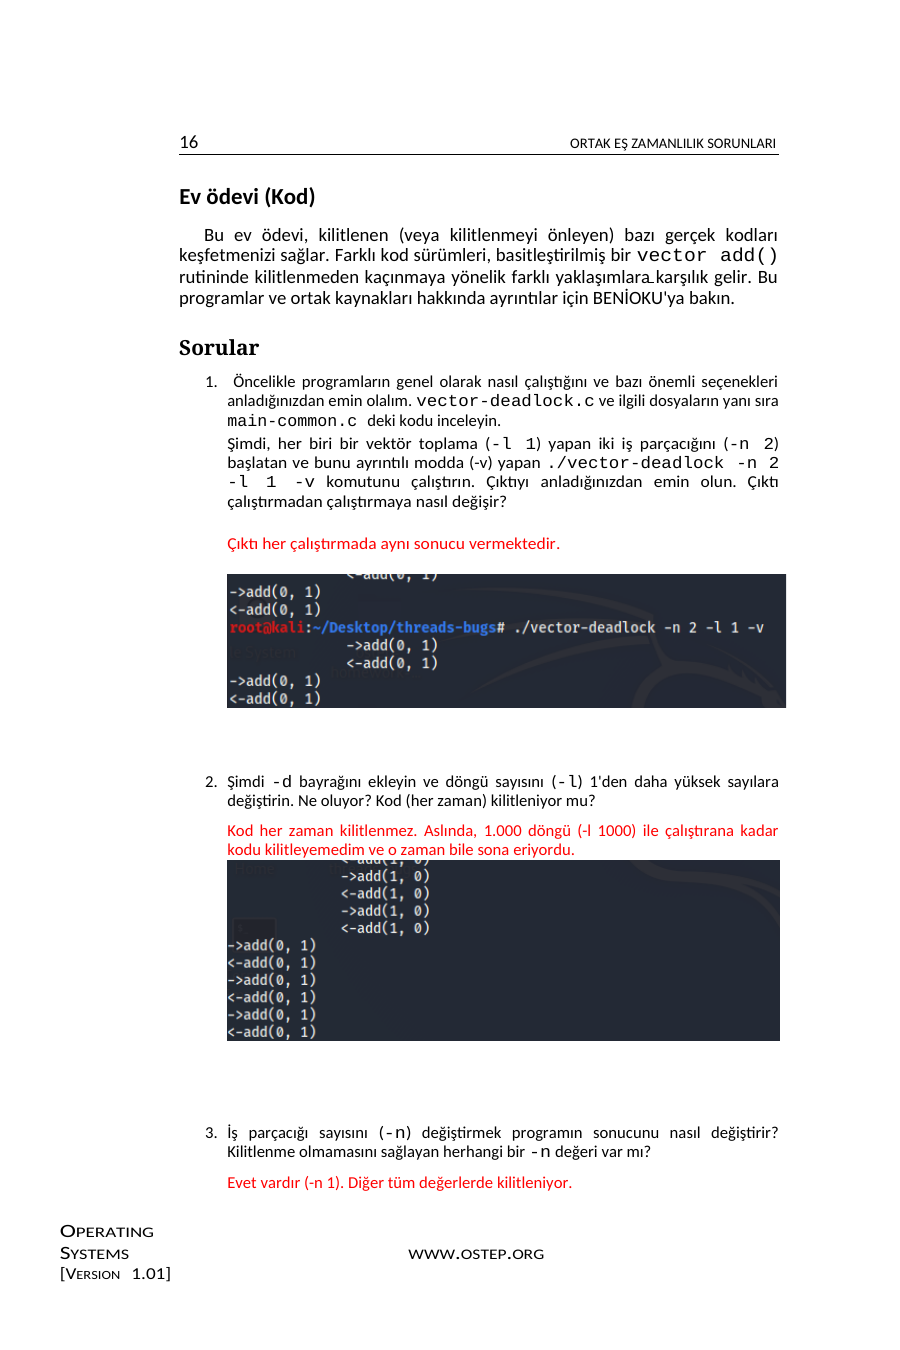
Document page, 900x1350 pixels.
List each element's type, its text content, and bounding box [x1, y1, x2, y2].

list Öncelikle programların genel olarak nasıl çalıştığını ve bazı önemli seçenekleri anladığınızdan emin olalım. vector-deadlock.c ve ilgili dosyaların yanı sıra main-common.c deki kodu inceleyin. [205, 372, 779, 432]
list İş parçacığı sayısını (-n) değiştirmek programın sonucunu nasıl değiştirir? Kilitlenme olmamasını sağlayan herhangi bir -n değeri var mı? [205, 1123, 779, 1163]
picture [227, 574, 787, 708]
subtitle Ev ödevi (Kod) [179, 182, 839, 210]
picture [227, 860, 780, 1041]
text Şimdi, her biri bir vektör toplama (-l 1) yapan iki iş parçacığını (-n 2) başlatan ve bunu ayrıntılı modda (-v) yapan ./vector-deadlock -n 2 -l 1 -v komutunu çalıştırın. Çıktıyı anladığınızdan emin olun. Çıktı çalıştırmadan çalıştırmaya nasıl değişir? [227, 434, 779, 512]
subtitle Sorular [179, 333, 839, 362]
list Şimdi -d bayrağını ekleyin ve döngü sayısını (-l) 1'den daha yüksek sayılara değiştirin. Ne oluyor? Kod (her zaman) kilitleniyor mu? [205, 772, 779, 811]
list Evet vardır (-n 1). Diğer tüm değerlerde kilitleniyor. [227, 1173, 779, 1192]
text Çıktı her çalıştırmada aynı sonucu vermektedir. [227, 534, 779, 553]
text Bu ev ödevi, kilitlenen (veya kilitlenmeyi önleyen) bazı gerçek kodları keşfetmenizi sağlar. Farklı kod sürümleri, basitleştirilmiş bir vector add() rutininde kilitlenmeden kaçınmaya yönelik farklı yaklaşımlara karşılık gelir. Bu programlar ve ortak kaynakları hakkında ayrıntılar için BENİOKU'ya bakın. [179, 225, 779, 309]
list Kod her zaman kilitlenmez. Aslında, 1.000 döngü (-l 1000) ile çalıştırana kadar kodu kilitleyemedim ve o zaman bile sona eriyordu. [227, 821, 779, 860]
